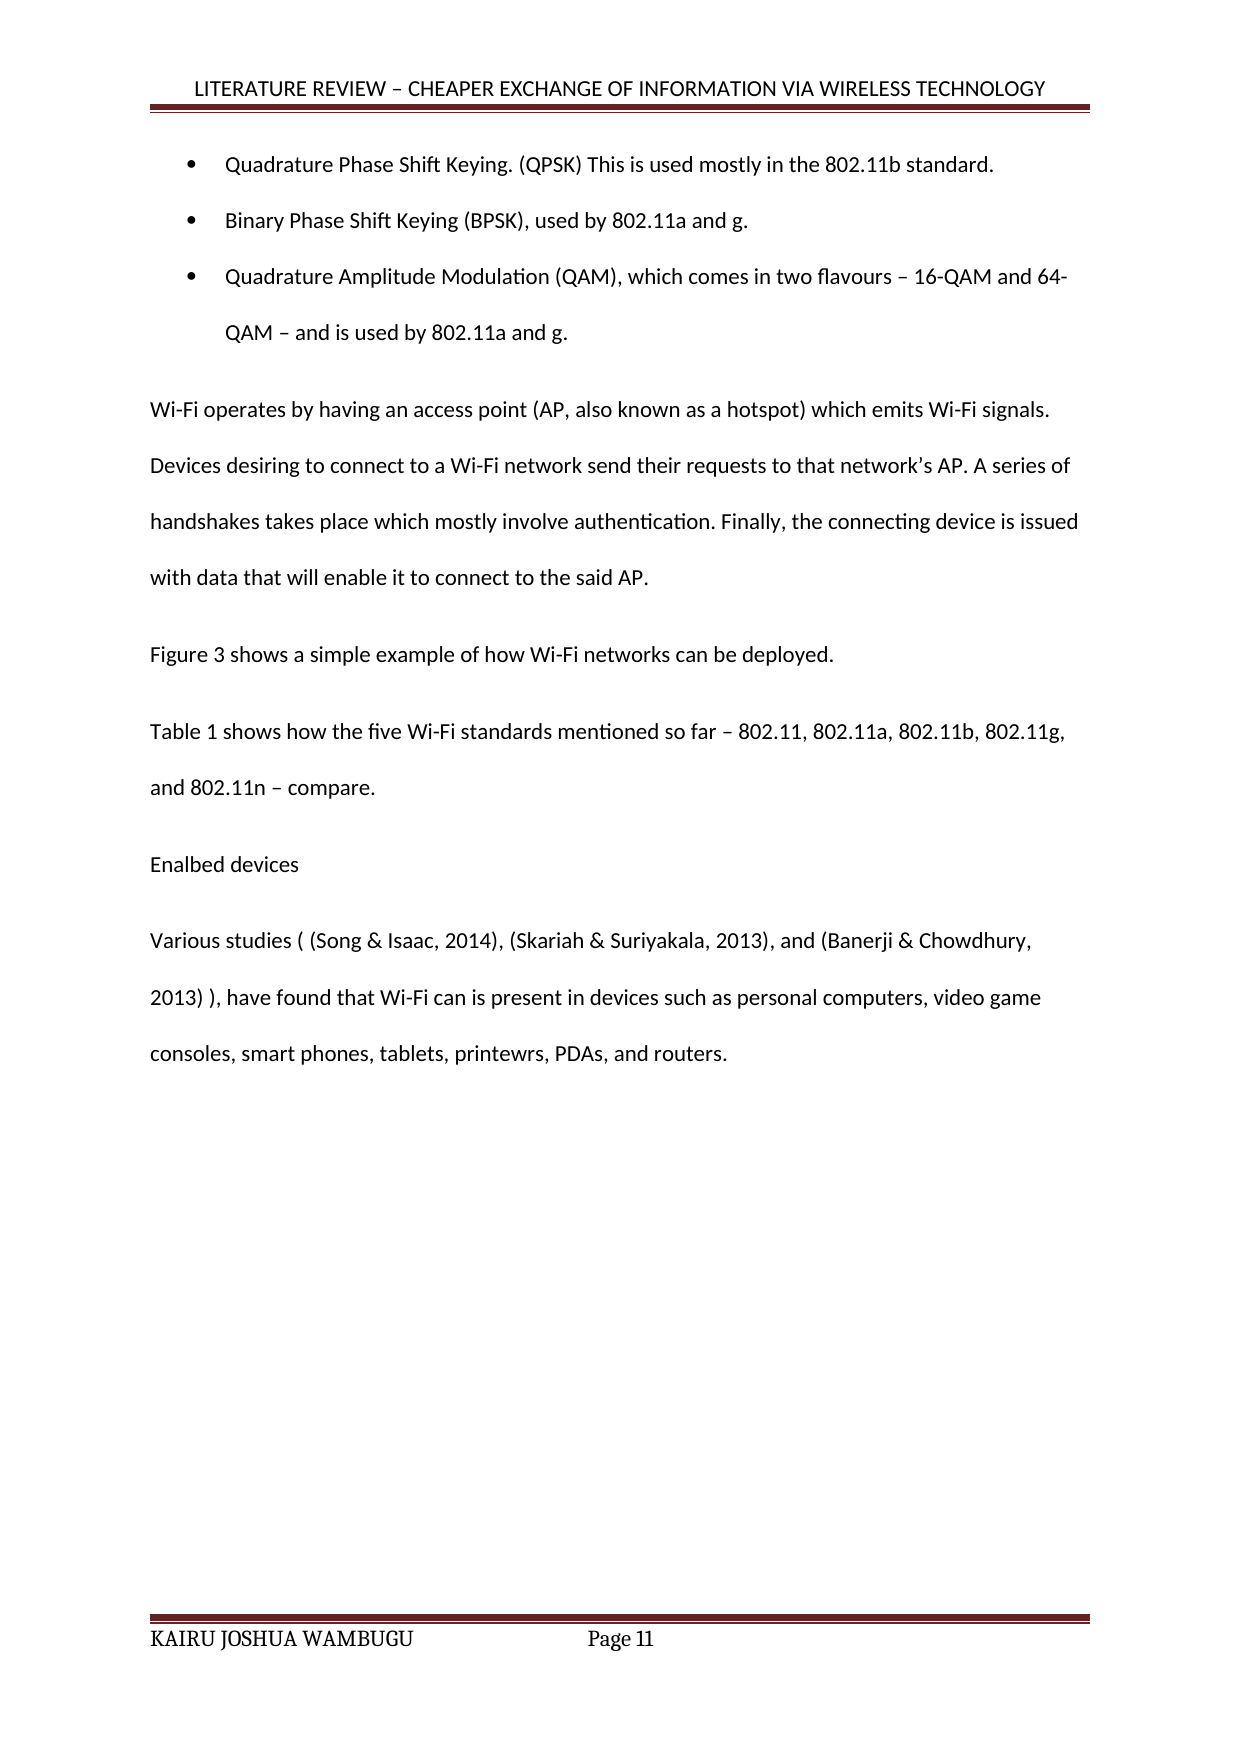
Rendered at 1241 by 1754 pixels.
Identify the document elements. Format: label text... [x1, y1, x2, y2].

text Enalbed devices [150, 850, 1090, 878]
text Wi-Fi operates by having an access point (AP, also known as a hotspot) which emits Wi-Fi signals. Devices desiring to connect to a Wi-Fi network send their requests to that network’s AP. A series of handshakes takes place which mostly involve authentication. Finally, the connecting device is issued with data that will enable it to connect to the said AP. [150, 395, 1090, 591]
list Binary Phase Shift Keying (BPSK), used by 802.11a and g. [187, 206, 1090, 234]
text Various studies (, , and ), have found that Wi-Fi can is present in devices such as personal computers, video game consoles, smart phones, tablets, printewrs, PDAs, and routers. [150, 927, 1090, 1067]
text Table 1 shows how the five Wi-Fi standards mentioned so far – 802.11, 802.11a, 802.11b, 802.11g, and 802.11n – compare. [150, 717, 1090, 801]
list Quadrature Phase Shift Keying. (QPSK) This is used mostly in the 802.11b standard. [187, 150, 1090, 178]
text Figure 3 shows a simple example of how Wi-Fi networks can be deployed. [150, 640, 1090, 668]
list Quadrature Amplitude Modulation (QAM), which comes in two flavours – 16-QAM and 64-QAM – and is used by 802.11a and g. [187, 262, 1090, 346]
